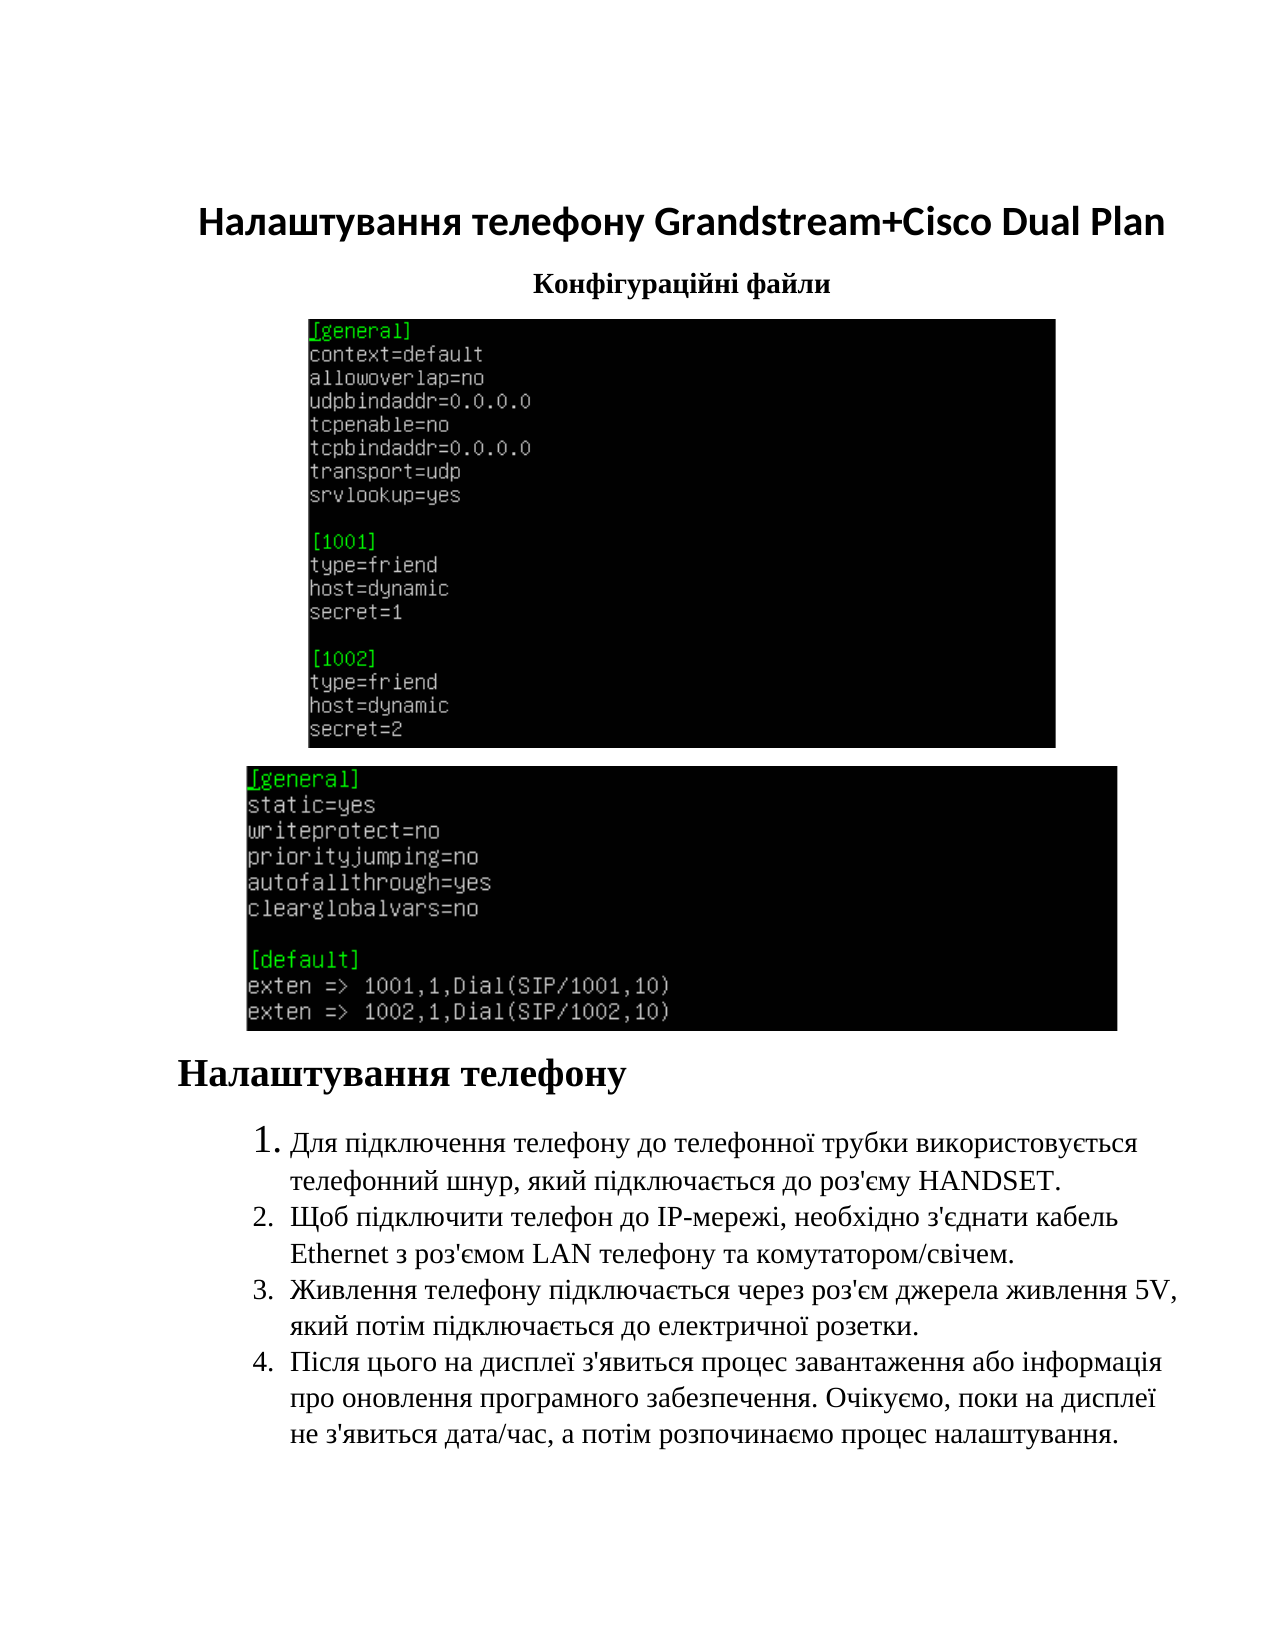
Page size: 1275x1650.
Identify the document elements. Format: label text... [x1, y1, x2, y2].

list Для підключення телефону до телефонної трубки використовується телефонний шнур, який підключається до роз'єму HANDSET. [252, 1115, 1186, 1197]
text Налаштування телефону Grandstream+Сisco Dual Plan [177, 195, 1186, 246]
text Налаштування телефону [177, 1049, 1186, 1095]
list Живлення телефону підключається через роз'єм джерела живлення 5V, який потім підключається до електричної розетки. [252, 1272, 1186, 1342]
picture [308, 319, 1056, 748]
picture [246, 766, 1118, 1031]
text Конфігураційні файли [177, 267, 1186, 300]
list Після цього на дисплеї з'явиться процес завантаження або інформація про оновлення програмного забезпечення. Очікуємо, поки на дисплеї не з'явиться дата/час, а потім розпочинаємо процес налаштування. [252, 1344, 1186, 1450]
list Щоб підключити телефон до IP-мережі, необхідно з'єднати кабель Ethernet з роз'ємом LAN телефону та комутатором/свічем. [252, 1199, 1186, 1269]
